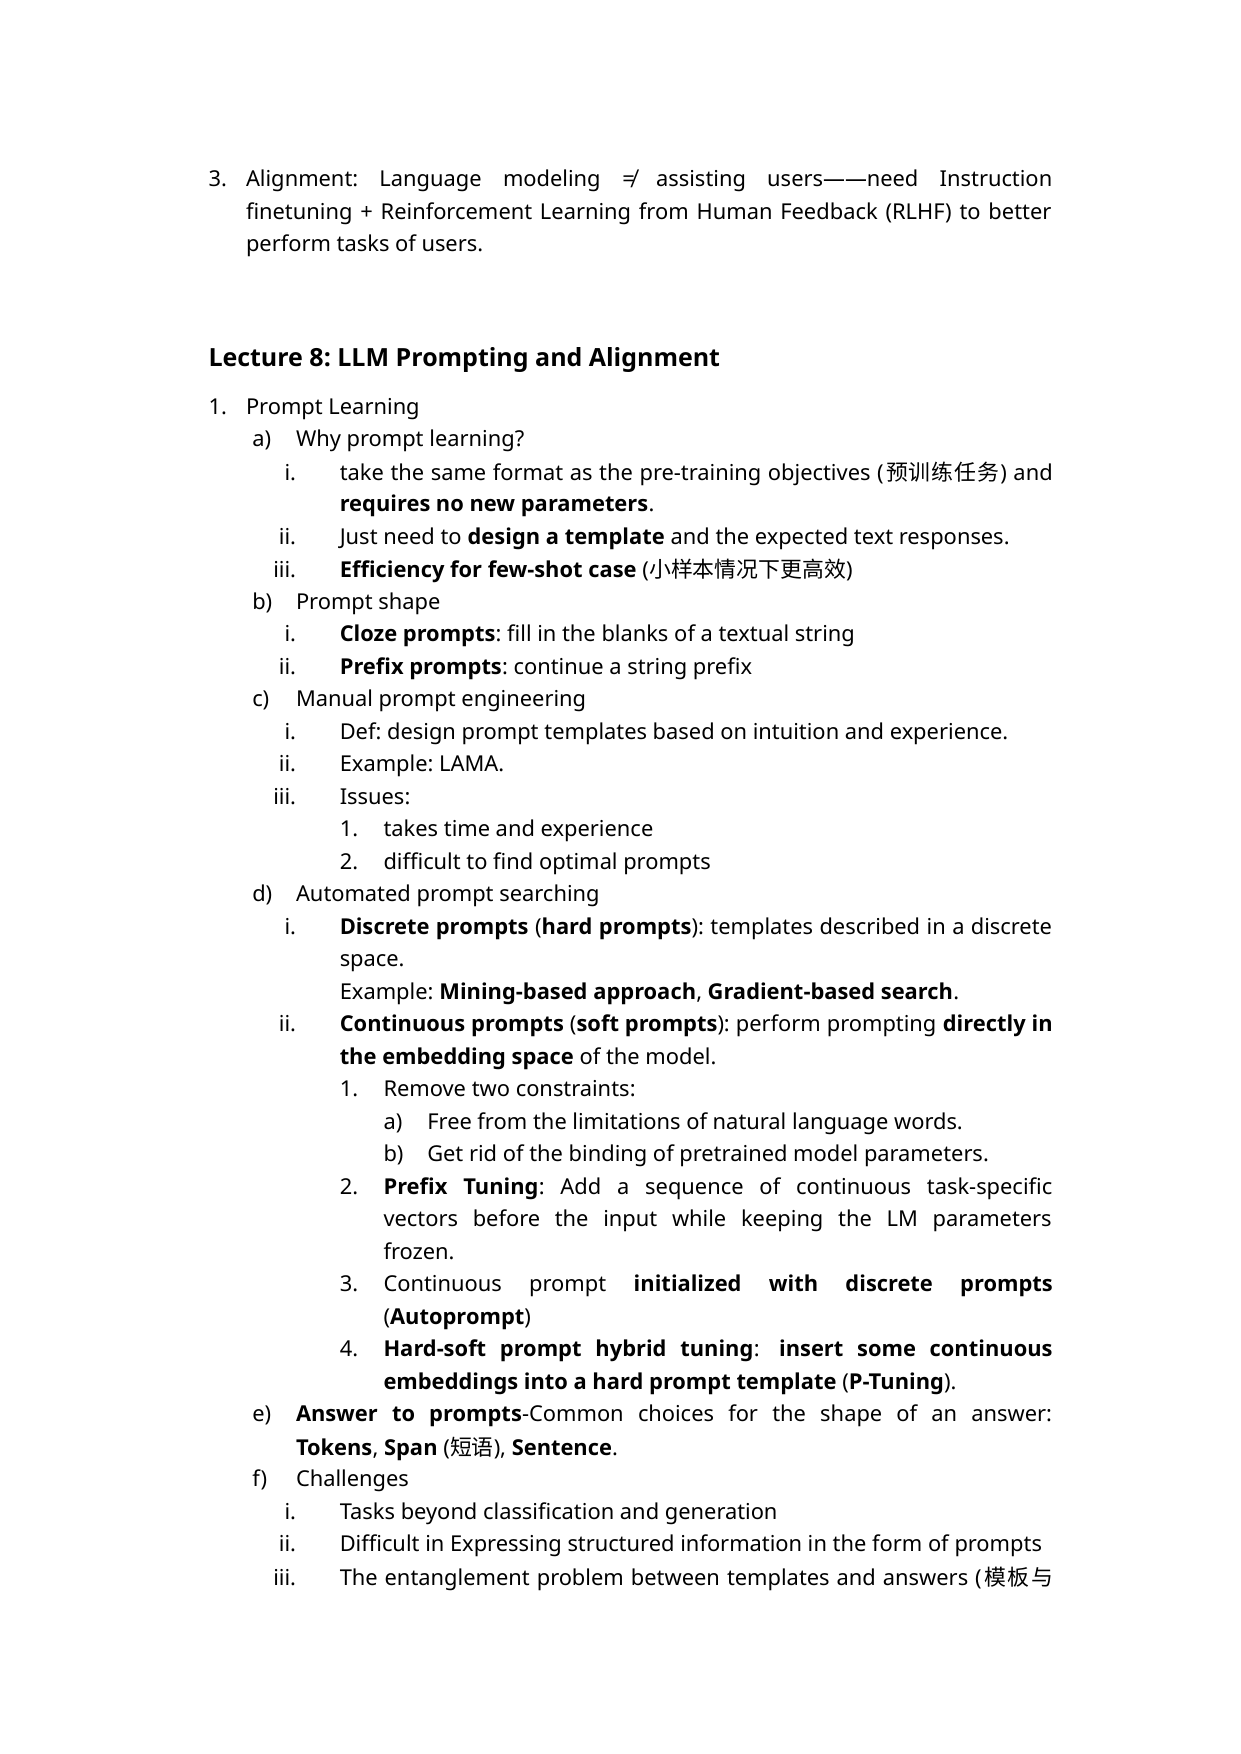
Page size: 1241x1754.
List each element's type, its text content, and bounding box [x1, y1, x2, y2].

list Example: LAMA. [296, 747, 1053, 779]
list Continuous prompt initialized with discrete prompts (Autoprompt) [339, 1267, 1053, 1332]
list Get rid of the binding of pretrained model parameters. [383, 1137, 1053, 1169]
list Hard-soft prompt hybrid tuning: insert some continuous embeddings into a hard prompt template (P-Tuning). [339, 1332, 1053, 1397]
list Answer to prompts-Common choices for the shape of an answer: Tokens, Span (短语), Sentence. [252, 1397, 1053, 1462]
list Continuous prompts (soft prompts): perform prompting directly in the embedding space of the model. [296, 1007, 1053, 1072]
list Automated prompt searching [252, 877, 1053, 909]
list Cloze prompts: fill in the blanks of a textual string [296, 617, 1053, 649]
text Lecture 8: LLM Prompting and Alignment [187, 324, 1053, 389]
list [296, 1559, 1053, 1592]
list Prefix Tuning: Add a sequence of continuous task-specific vectors before the input while keeping the LM parameters frozen. [339, 1169, 1053, 1267]
list Prompt Learning [208, 389, 1053, 422]
list difficult to find optimal prompts [339, 844, 1053, 877]
list Manual prompt engineering [252, 682, 1053, 714]
list Alignment: Language modeling ≠ assisting users——need Instruction finetuning + Reinforcement Learning from Human Feedback (RLHF) to better perform tasks of users. [208, 162, 1053, 259]
list Issues: [296, 779, 1053, 812]
list Remove two constraints: [339, 1072, 1053, 1104]
list Efficiency for few-shot case (小样本情况下更高效) [296, 552, 1053, 584]
list take the same format as the pre-training objectives (预训练任务) and requires no new parameters. [296, 454, 1053, 519]
list Tasks beyond classification and generation [296, 1494, 1053, 1527]
list Difficult in Expressing structured information in the form of prompts [296, 1527, 1053, 1559]
list Prefix prompts: continue a string prefix [296, 649, 1053, 682]
list Why prompt learning? [252, 422, 1053, 454]
list Def: design prompt templates based on intuition and experience. [296, 714, 1053, 747]
list Challenges [252, 1462, 1053, 1494]
text Example: Mining-based approach, Gradient-based search. [296, 974, 1053, 1007]
list takes time and experience [339, 812, 1053, 844]
list Just need to design a template and the expected text responses. [296, 519, 1053, 552]
list Discrete prompts (hard prompts): templates described in a discrete space. [296, 909, 1053, 974]
list Free from the limitations of natural language words. [383, 1104, 1053, 1137]
list Prompt shape [252, 584, 1053, 617]
